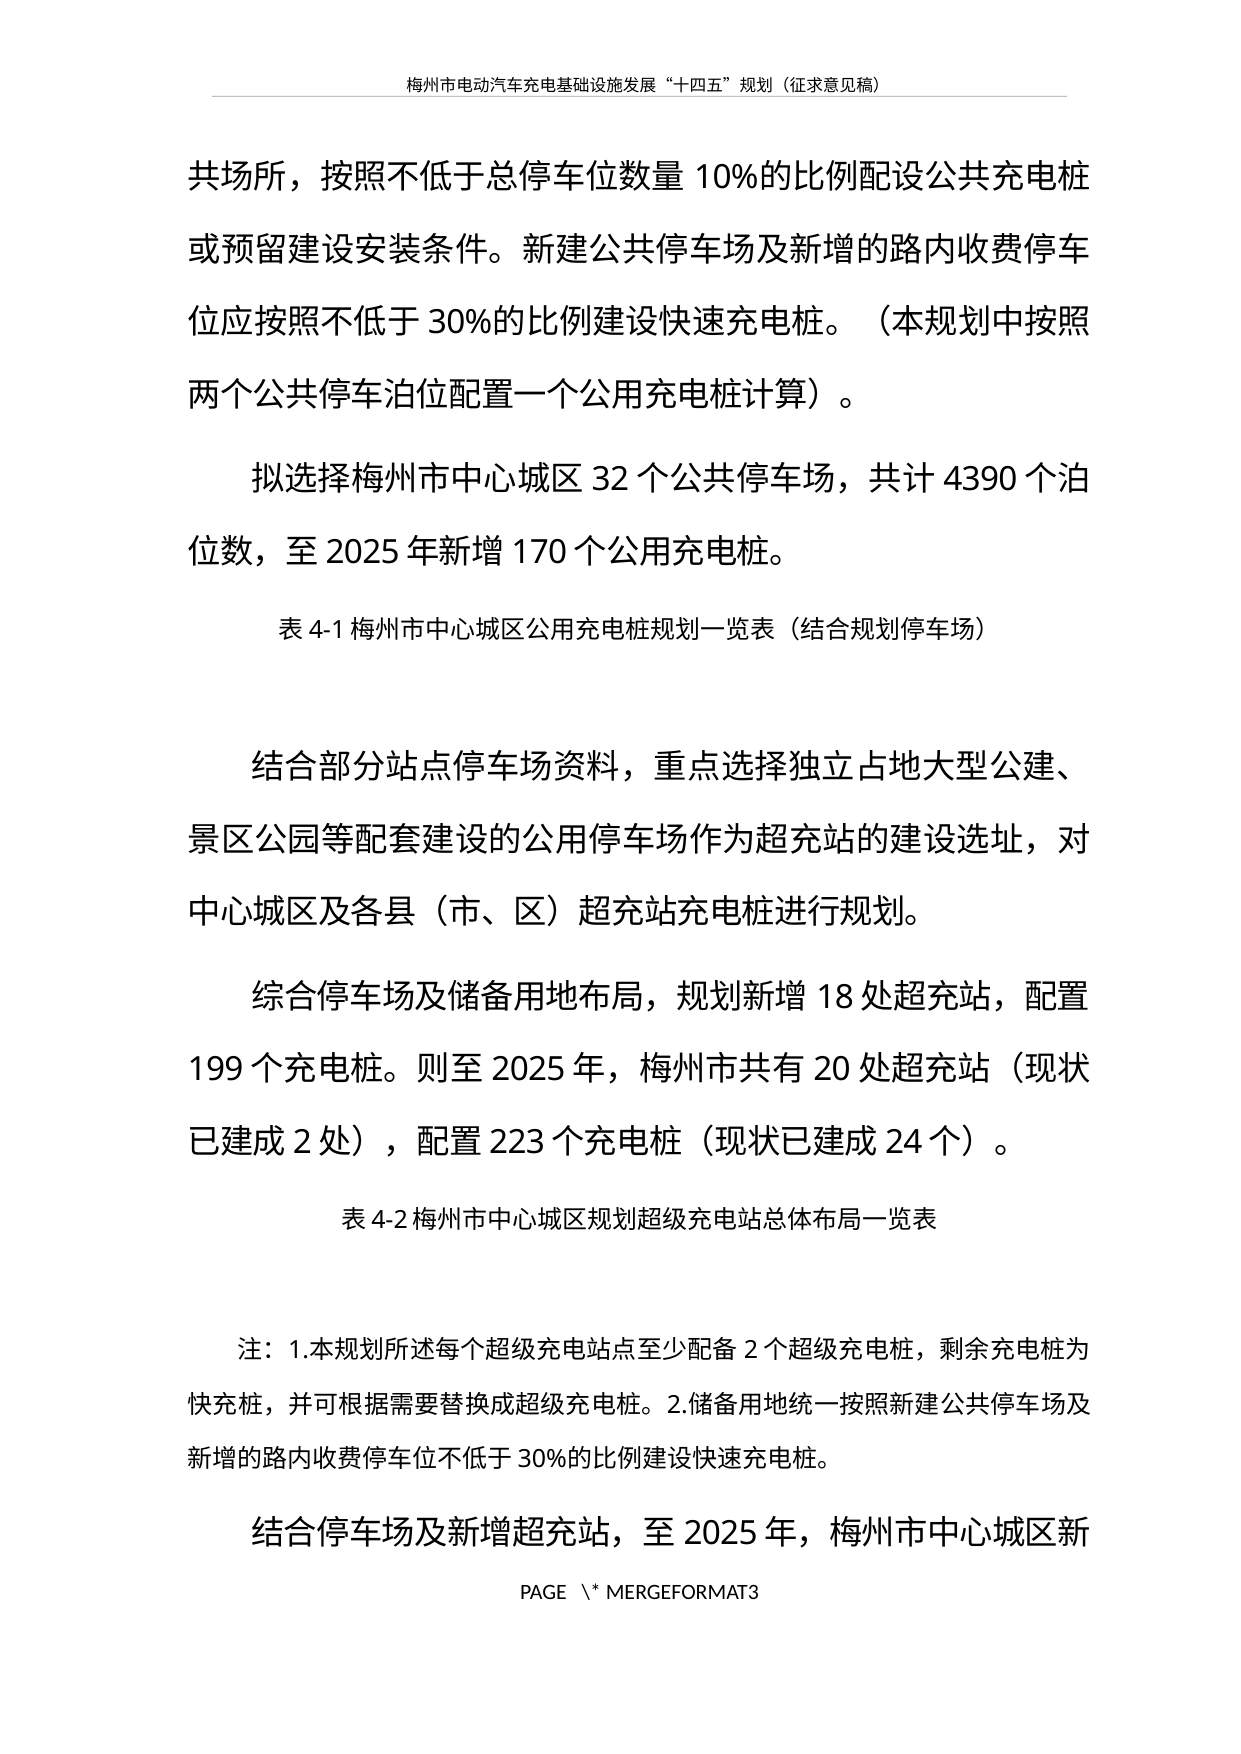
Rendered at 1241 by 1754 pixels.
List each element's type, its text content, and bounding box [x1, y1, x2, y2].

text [187, 1506, 1091, 1554]
text 拟选择梅州市中心城区32个公共停车场，共计4390个泊位数，至2025年新增170个公用充电桩。 [187, 452, 1091, 573]
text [187, 150, 1091, 416]
text 结合部分站点停车场资料，重点选择独立占地大型公建、景区公园等配套建设的公用停车场作为超充站的建设选址，对中心城区及各县（市、区）超充站充电桩进行规划。 [187, 740, 1091, 933]
text 表4-1梅州市中心城区公用充电桩规划一览表（结合规划停车场） [187, 610, 1091, 646]
text 注：1.本规划所述每个超级充电站点至少配备2个超级充电桩，剩余充电桩为快充桩，并可根据需要替换成超级充电桩。2.储备用地统一按照新建公共停车场及新增的路内收费停车位不低于30%的比例建设快速充电桩。 [187, 1330, 1091, 1475]
text 表4-2梅州市中心城区规划超级充电站总体布局一览表 [187, 1199, 1091, 1236]
text 综合停车场及储备用地布局，规划新增18处超充站，配置199个充电桩。则至2025年，梅州市共有20处超充站（现状已建成2处），配置223个充电桩（现状已建成24个）。 [187, 969, 1091, 1163]
